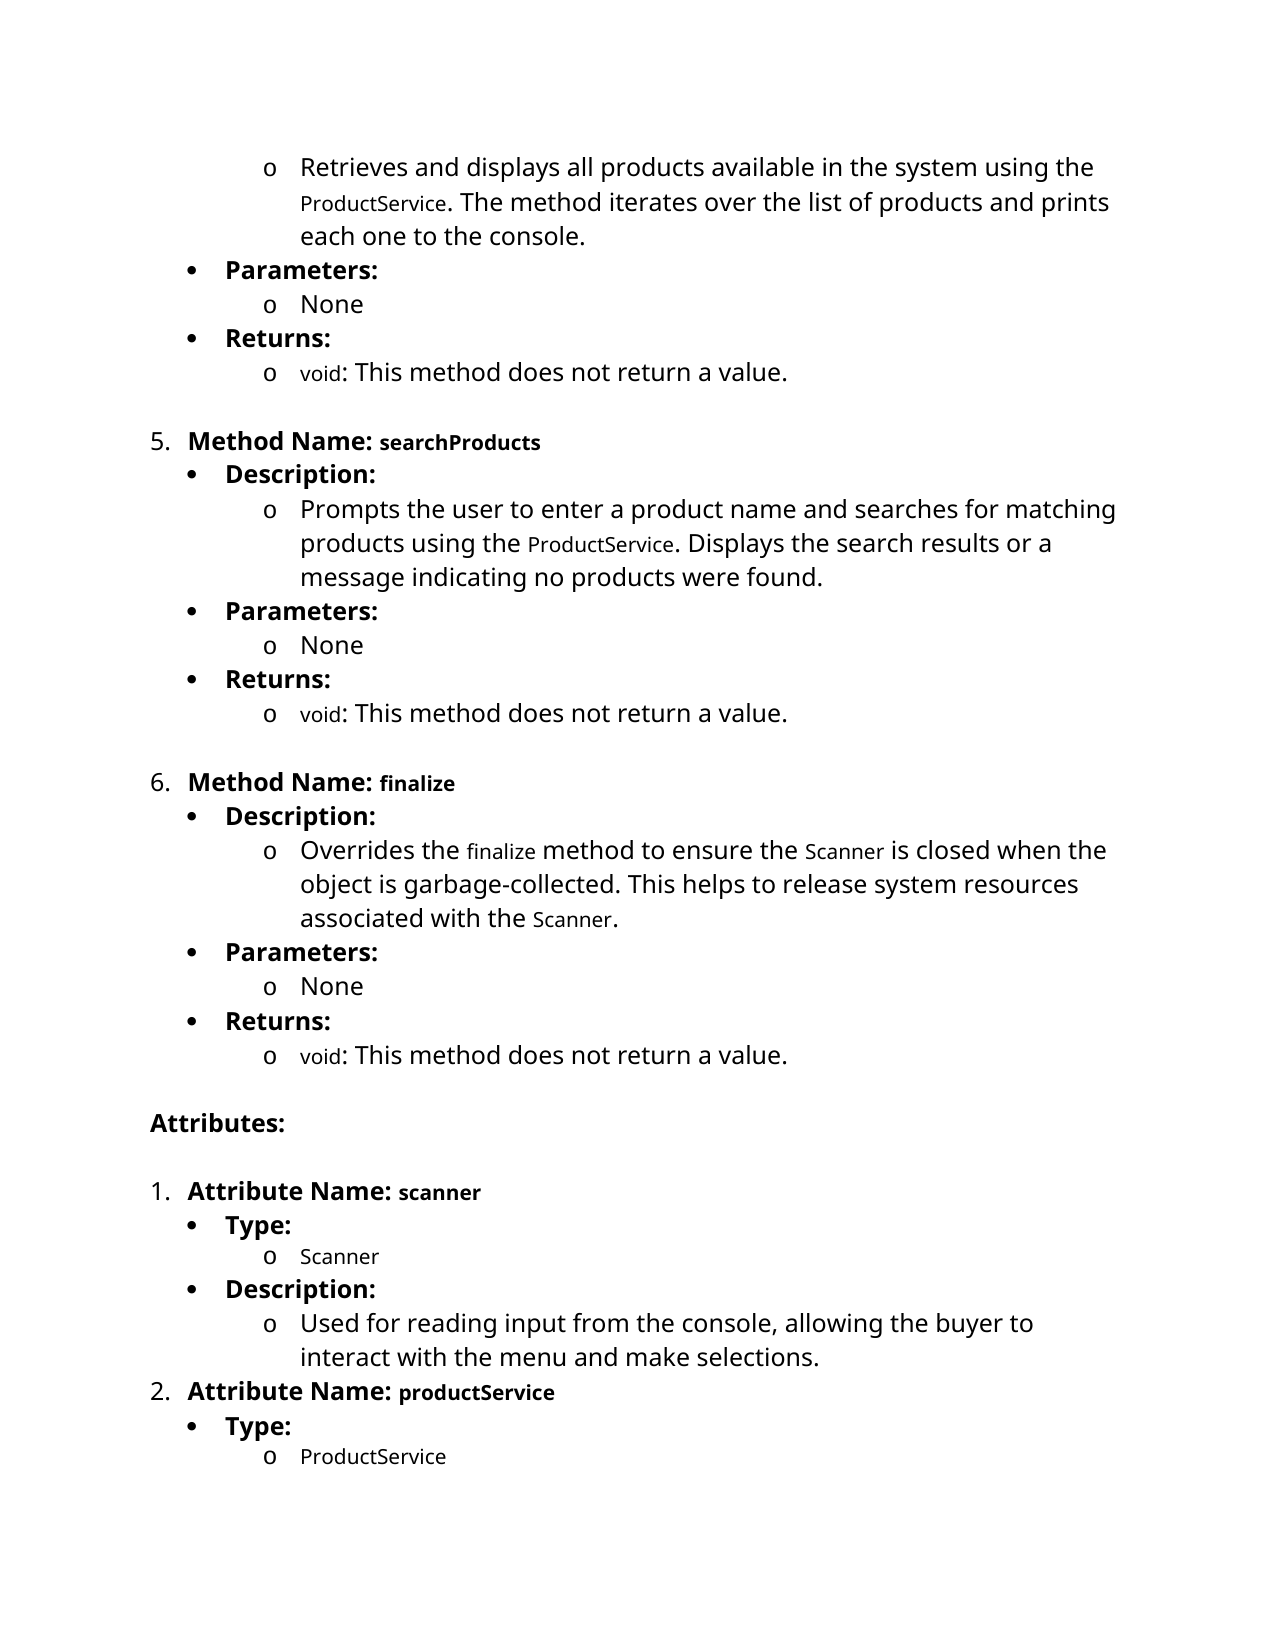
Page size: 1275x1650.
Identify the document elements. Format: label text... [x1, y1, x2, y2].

list None [262, 628, 1125, 662]
list Overrides the finalize method to ensure the Scanner is closed when the object is garbage-collected. This helps to release system resources associated with the Scanner. [262, 832, 1125, 935]
list Returns: [187, 321, 1125, 355]
list Description: [187, 1272, 1125, 1306]
list Returns: [187, 662, 1125, 696]
list ProductService [262, 1442, 1125, 1472]
list Type: [187, 1208, 1125, 1242]
list None [262, 286, 1125, 321]
list void: This method does not return a value. [262, 696, 1125, 730]
list Used for reading input from the console, allowing the buyer to interact with the menu and make selections. [262, 1306, 1125, 1374]
list void: This method does not return a value. [262, 1037, 1125, 1072]
list Method Name: finalize [150, 764, 1125, 798]
text Attributes: [150, 1106, 1125, 1140]
list Parameters: [187, 252, 1125, 286]
list Returns: [187, 1003, 1125, 1037]
list Description: [187, 457, 1125, 491]
list None [262, 969, 1125, 1003]
list Scanner [262, 1242, 1125, 1272]
list Description: [187, 798, 1125, 832]
list Attribute Name: scanner [150, 1174, 1125, 1208]
list void: This method does not return a value. [262, 355, 1125, 389]
list Attribute Name: productService [150, 1374, 1125, 1408]
list Prompts the user to enter a product name and searches for matching products using the ProductService. Displays the search results or a message indicating no products were found. [262, 491, 1125, 594]
list Parameters: [187, 594, 1125, 628]
list Method Name: searchProducts [150, 423, 1125, 457]
list Type: [187, 1408, 1125, 1442]
list Parameters: [187, 935, 1125, 969]
list Retrieves and displays all products available in the system using the ProductService. The method iterates over the list of products and prints each one to the console. [262, 150, 1125, 252]
